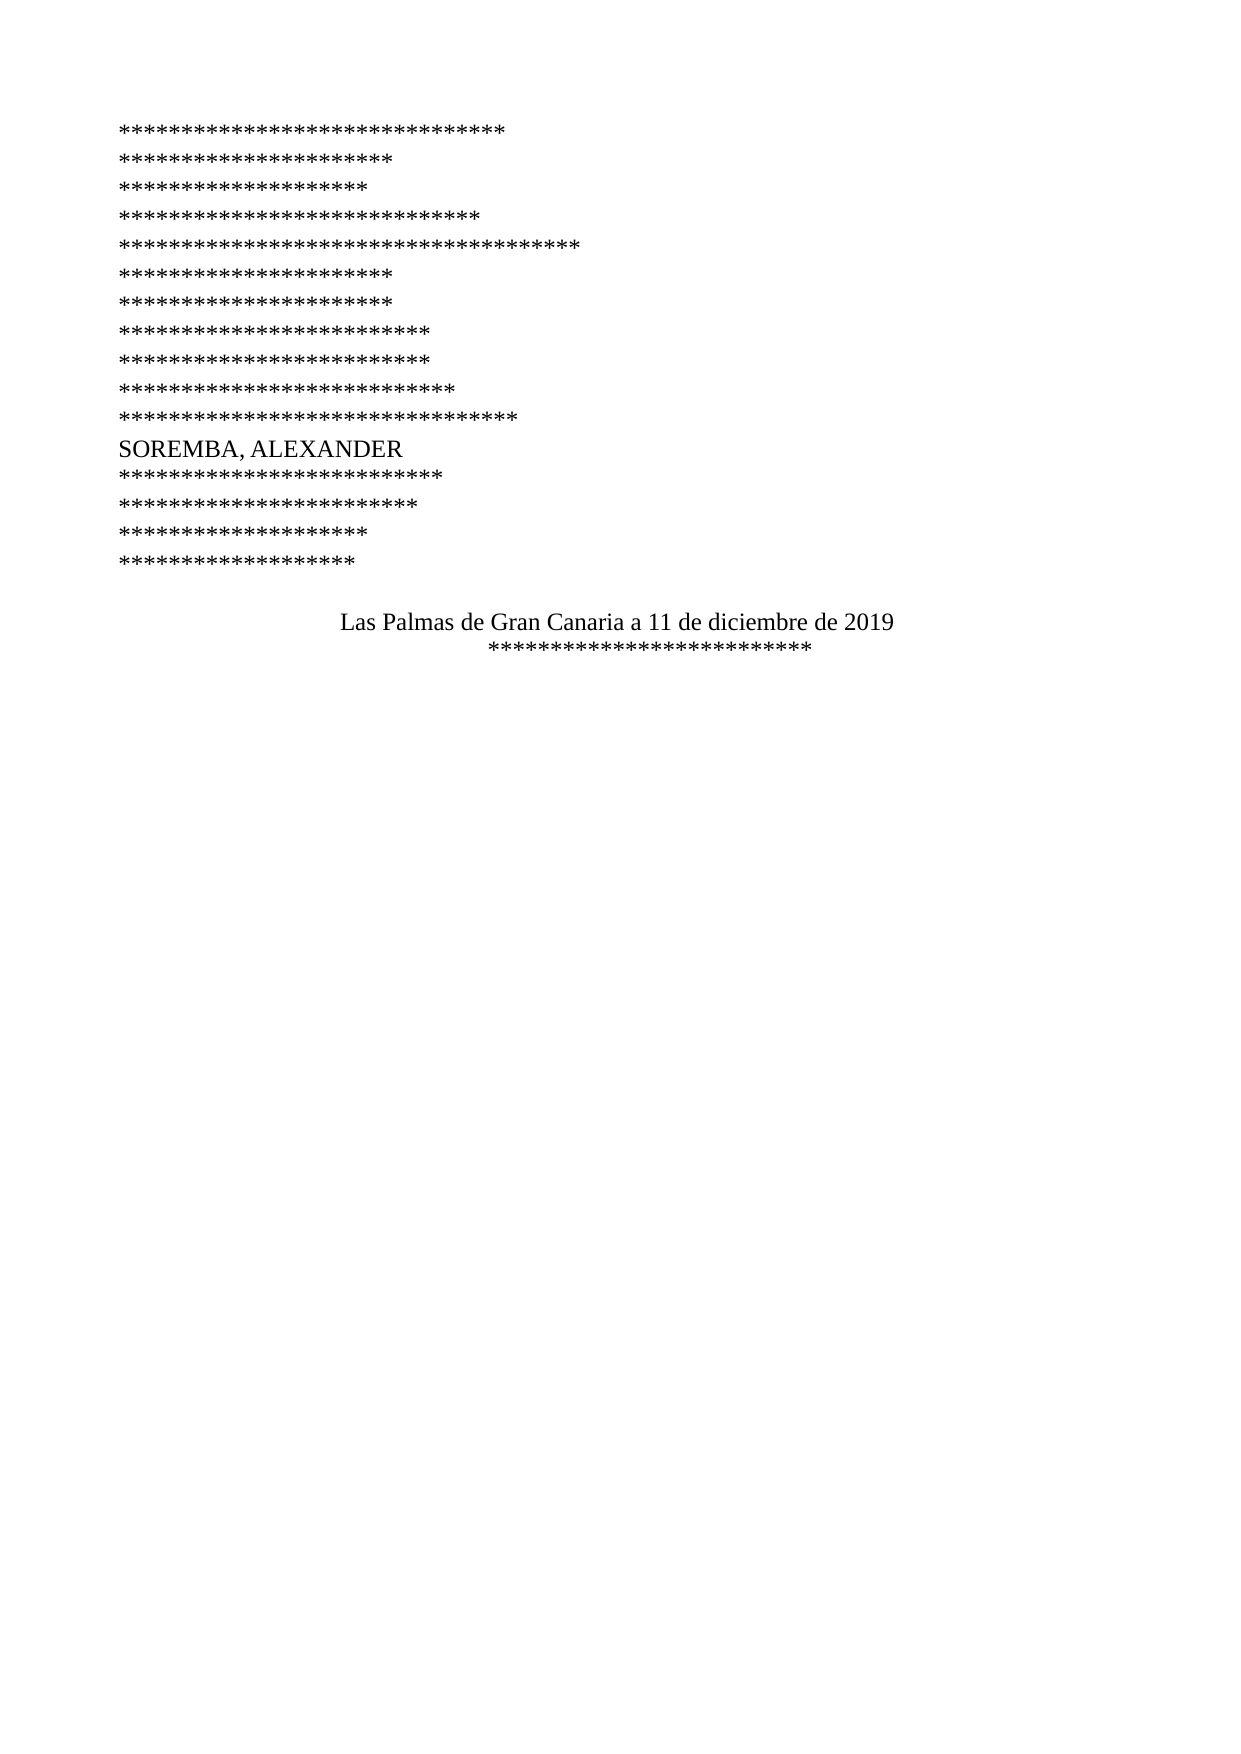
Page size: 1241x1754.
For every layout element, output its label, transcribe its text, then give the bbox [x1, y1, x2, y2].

text ******************** [118, 521, 1122, 549]
text ******************************* [118, 118, 1122, 147]
text ************************* [118, 348, 1122, 377]
text ******************** [118, 176, 1122, 204]
text ******************************** [118, 406, 1122, 434]
text ********************** [118, 262, 1122, 291]
text ************************ [118, 492, 1122, 521]
text ************************** [118, 463, 1122, 492]
text *************************** [118, 377, 1122, 406]
text SOREMBA, ALEXANDER [118, 434, 1122, 463]
text ************************************* [118, 233, 1122, 262]
text ************************** [118, 636, 1122, 664]
text ********************** [118, 291, 1122, 319]
text Las Palmas de Gran Canaria a 11 de diciembre de 2019 [118, 607, 1122, 636]
text ********************** [118, 147, 1122, 176]
text ***************************** [118, 204, 1122, 233]
text ******************* [118, 549, 1122, 578]
text ************************* [118, 319, 1122, 348]
